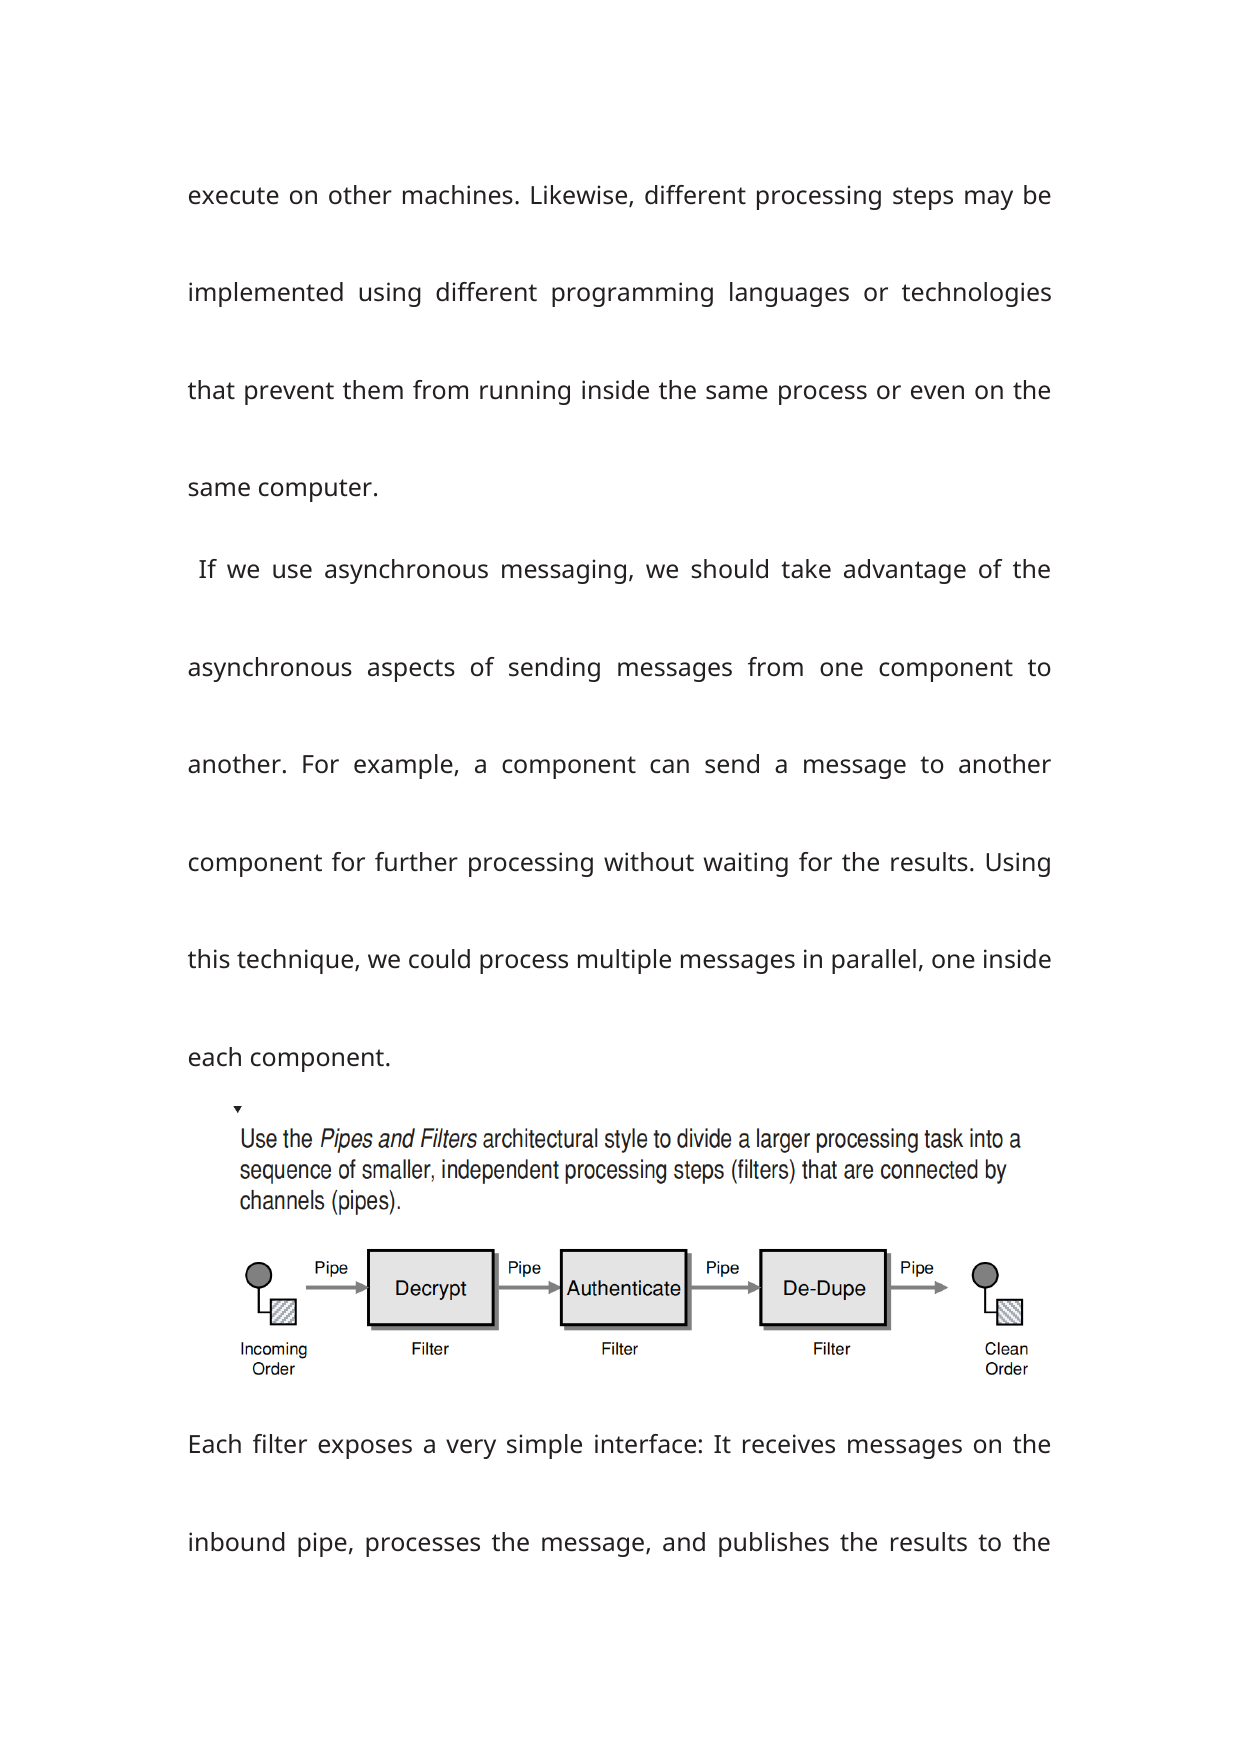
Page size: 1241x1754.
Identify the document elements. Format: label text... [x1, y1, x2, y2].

text If we use asynchronous messaging, we should take advantage of the asynchronous aspects of sending messages from one component to another. For example, a component can send a message to another component for further processing without waiting for the results. Using this technique, we could process multiple messages in parallel, one inside each component. [187, 536, 1053, 1089]
picture [187, 1106, 1053, 1396]
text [187, 1412, 1053, 1574]
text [187, 162, 1053, 519]
